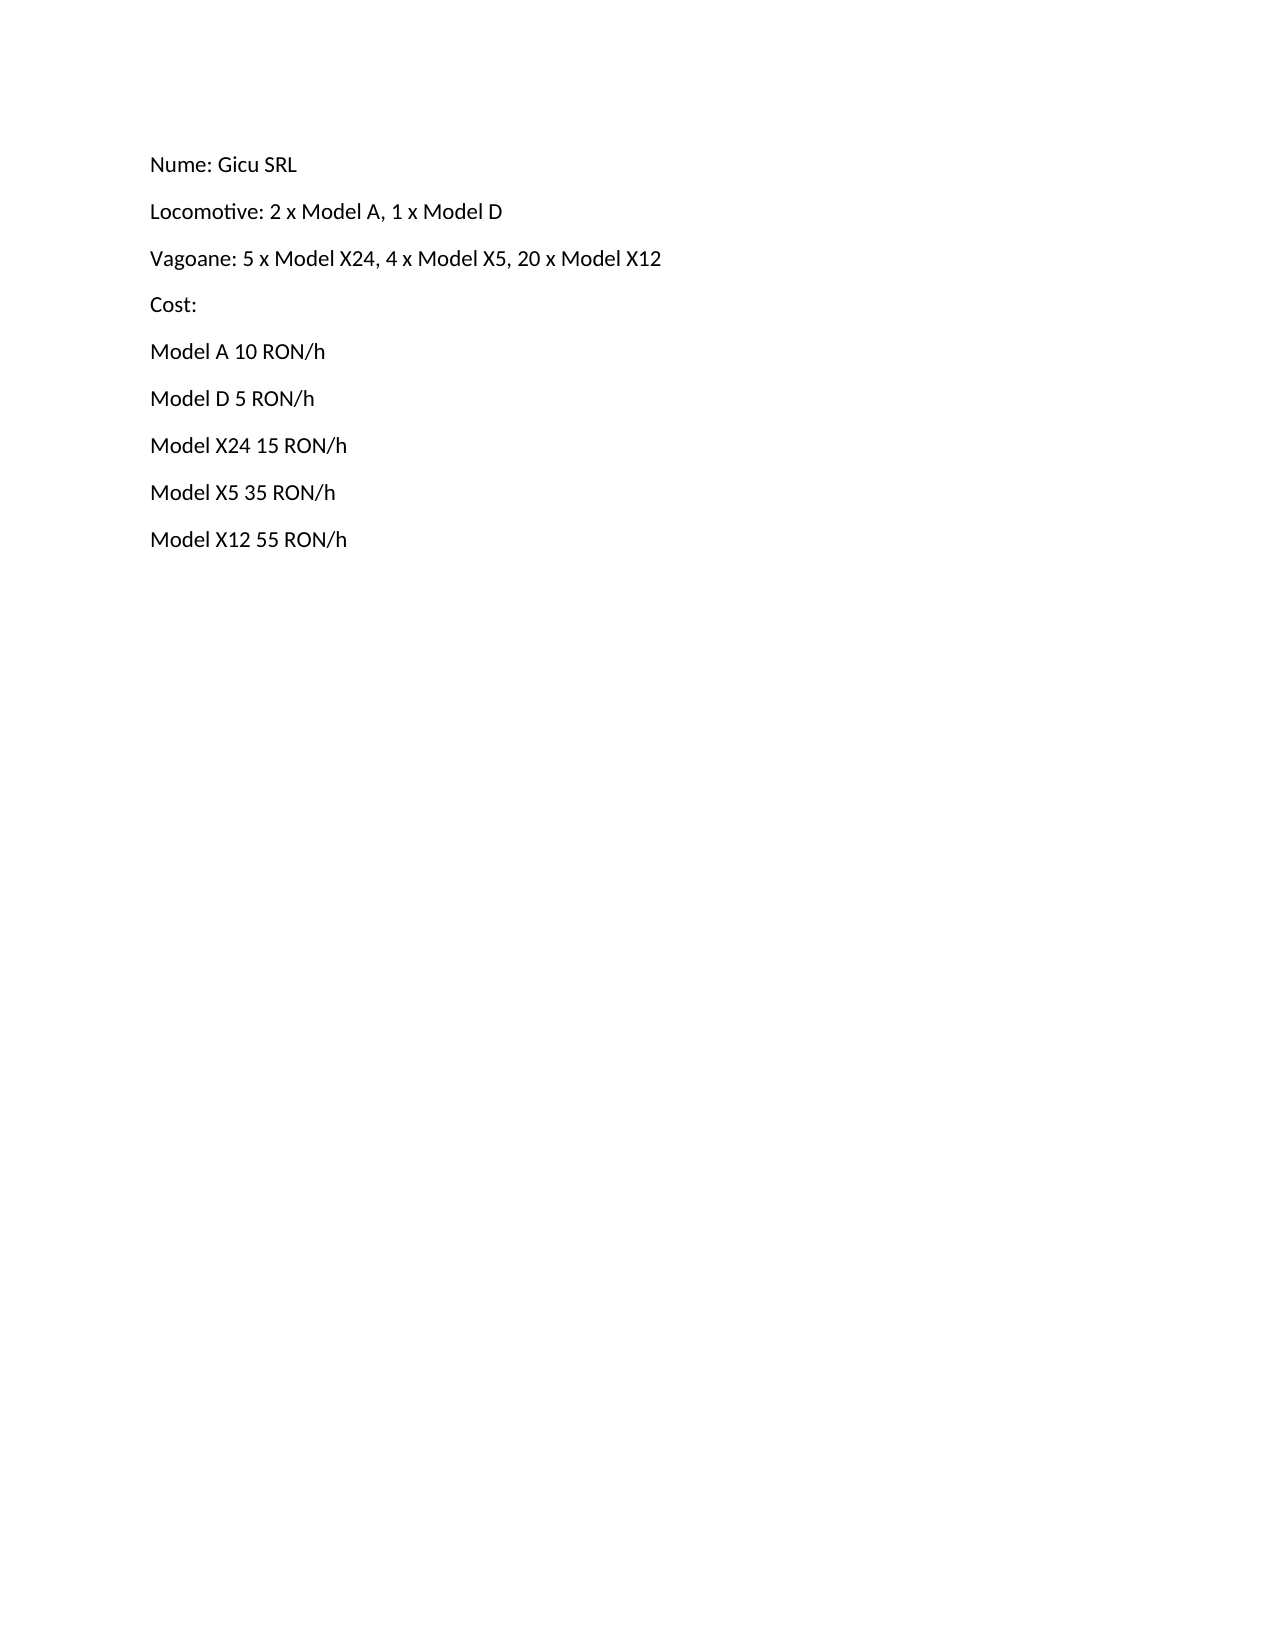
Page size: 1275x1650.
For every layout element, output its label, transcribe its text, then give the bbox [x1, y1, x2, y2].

text Model A 10 RON/h [150, 337, 1125, 366]
text Cost: [150, 291, 1125, 319]
text Model X24 15 RON/h [150, 431, 1125, 459]
text Nume: Gicu SRL [150, 150, 1125, 178]
text Model X5 35 RON/h [150, 478, 1125, 506]
text Vagoane: 5 x Model X24, 4 x Model X5, 20 x Model X12 [150, 244, 1125, 272]
text Locomotive: 2 x Model A, 1 x Model D [150, 197, 1125, 225]
text Model X12 55 RON/h [150, 525, 1125, 553]
text Model D 5 RON/h [150, 384, 1125, 412]
